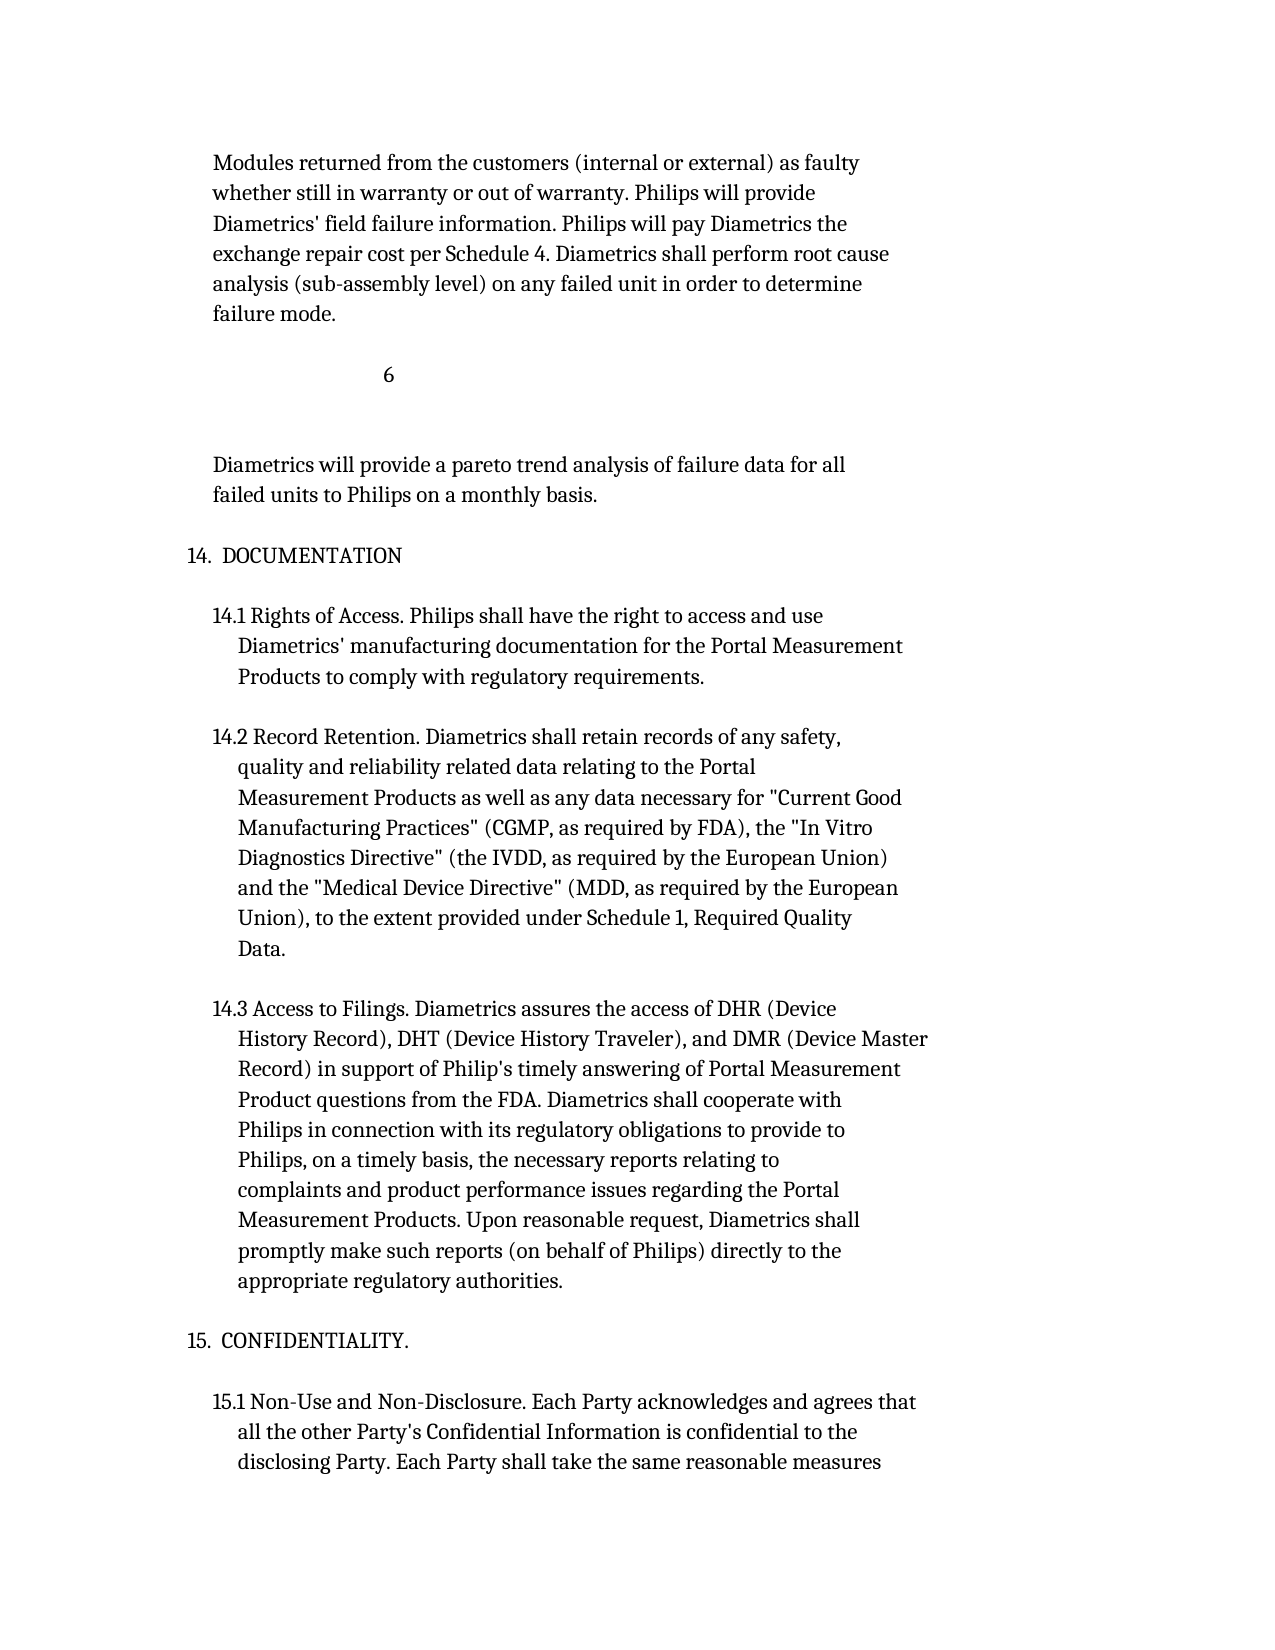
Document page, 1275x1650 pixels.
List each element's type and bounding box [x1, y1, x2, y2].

text [187, 150, 1087, 1475]
